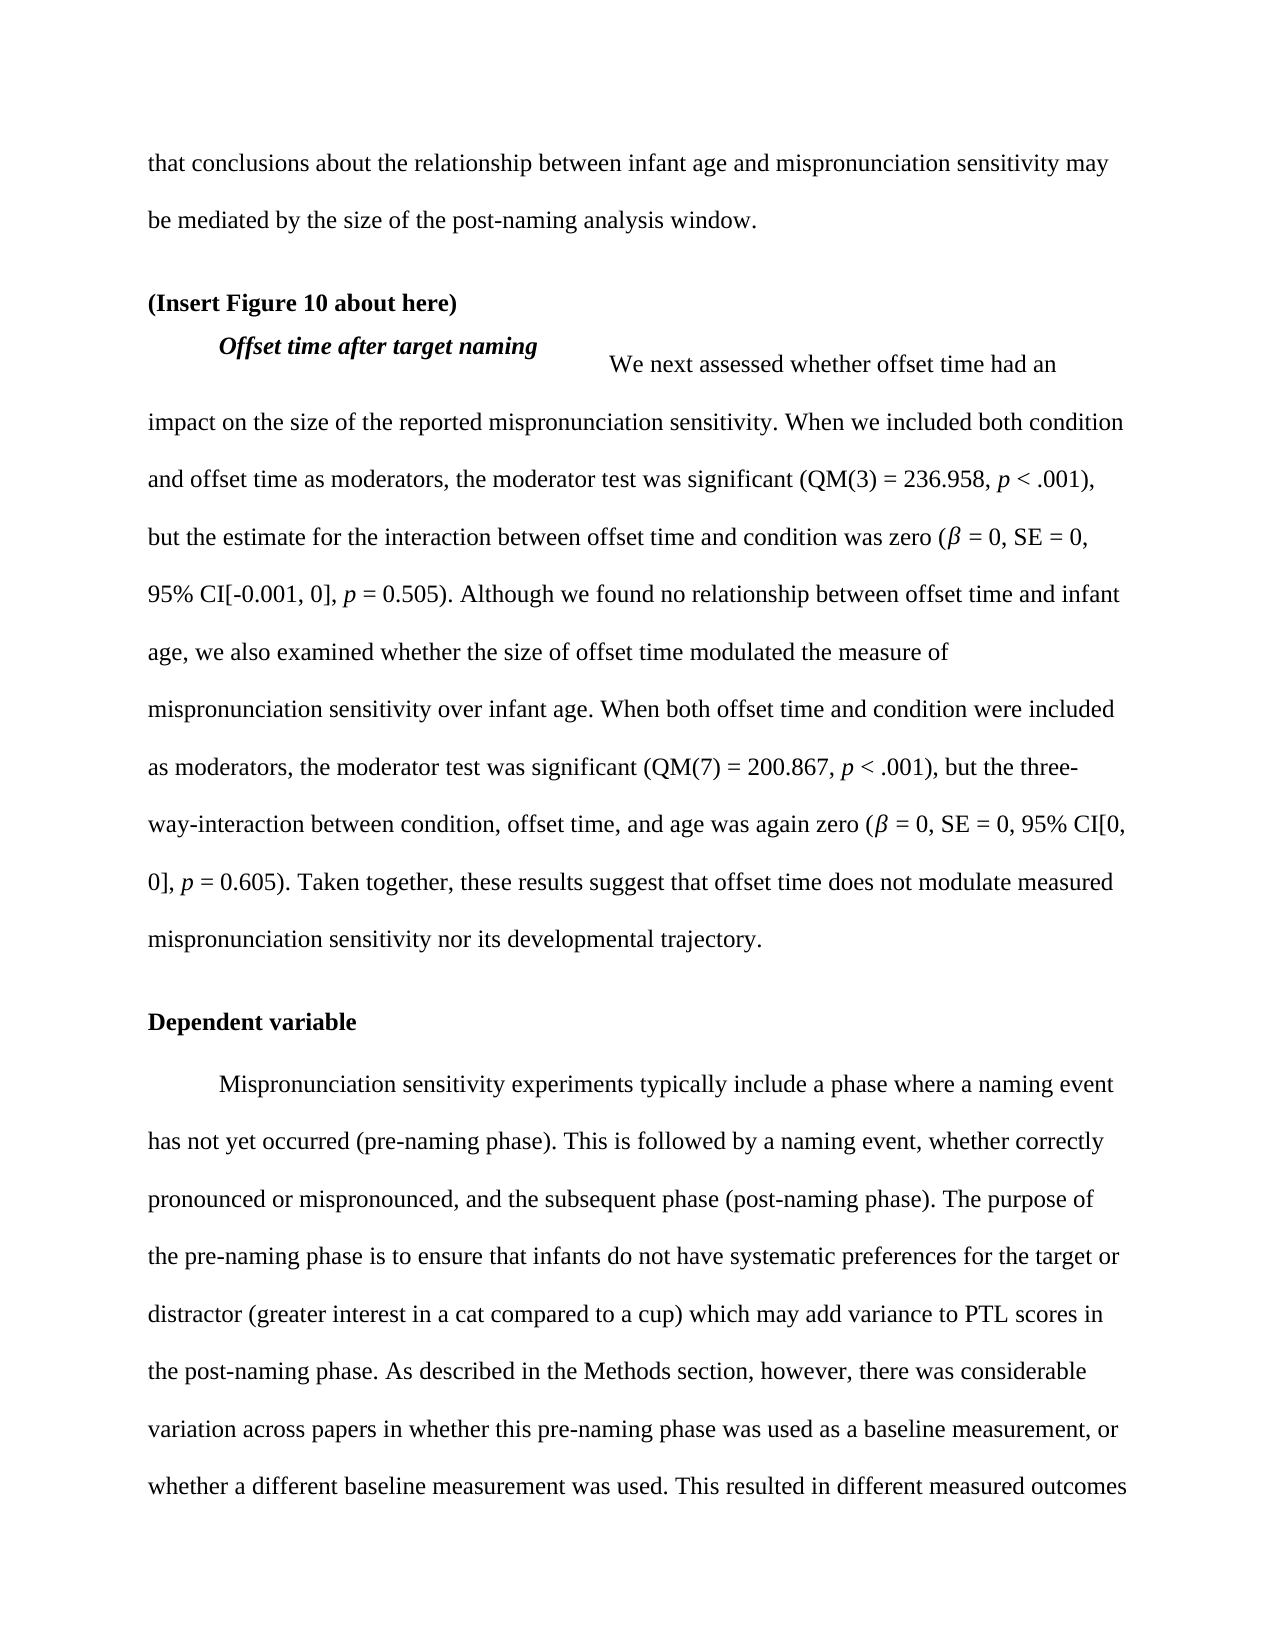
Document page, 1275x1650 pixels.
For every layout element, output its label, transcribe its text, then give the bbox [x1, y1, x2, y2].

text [148, 148, 1127, 234]
text We next assessed whether offset time had an impact on the size of the reported mispronunciation sensitivity. When we included both condition and offset time as moderators, the moderator test was significant (QM(3) = 236.958, p < .001), but the estimate for the interaction between offset time and condition was zero ( = 0, SE = 0, 95% CI[-0.001, 0], p = 0.505). Although we found no relationship between offset time and infant age, we also examined whether the size of offset time modulated the measure of mispronunciation sensitivity over infant age. When both offset time and condition were included as moderators, the moderator test was significant (QM(7) = 200.867, p < .001), but the three-way-interaction between condition, offset time, and age was again zero ( = 0, SE = 0, 95% CI[0, 0], p = 0.605). Taken together, these results suggest that offset time does not modulate measured mispronunciation sensitivity nor its developmental trajectory. [148, 349, 1127, 953]
subtitle Dependent variable [148, 1007, 1127, 1036]
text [148, 1069, 1127, 1500]
subtitle Offset time after target naming [148, 331, 538, 360]
subtitle (Insert Figure 10 about here) [148, 288, 1127, 316]
